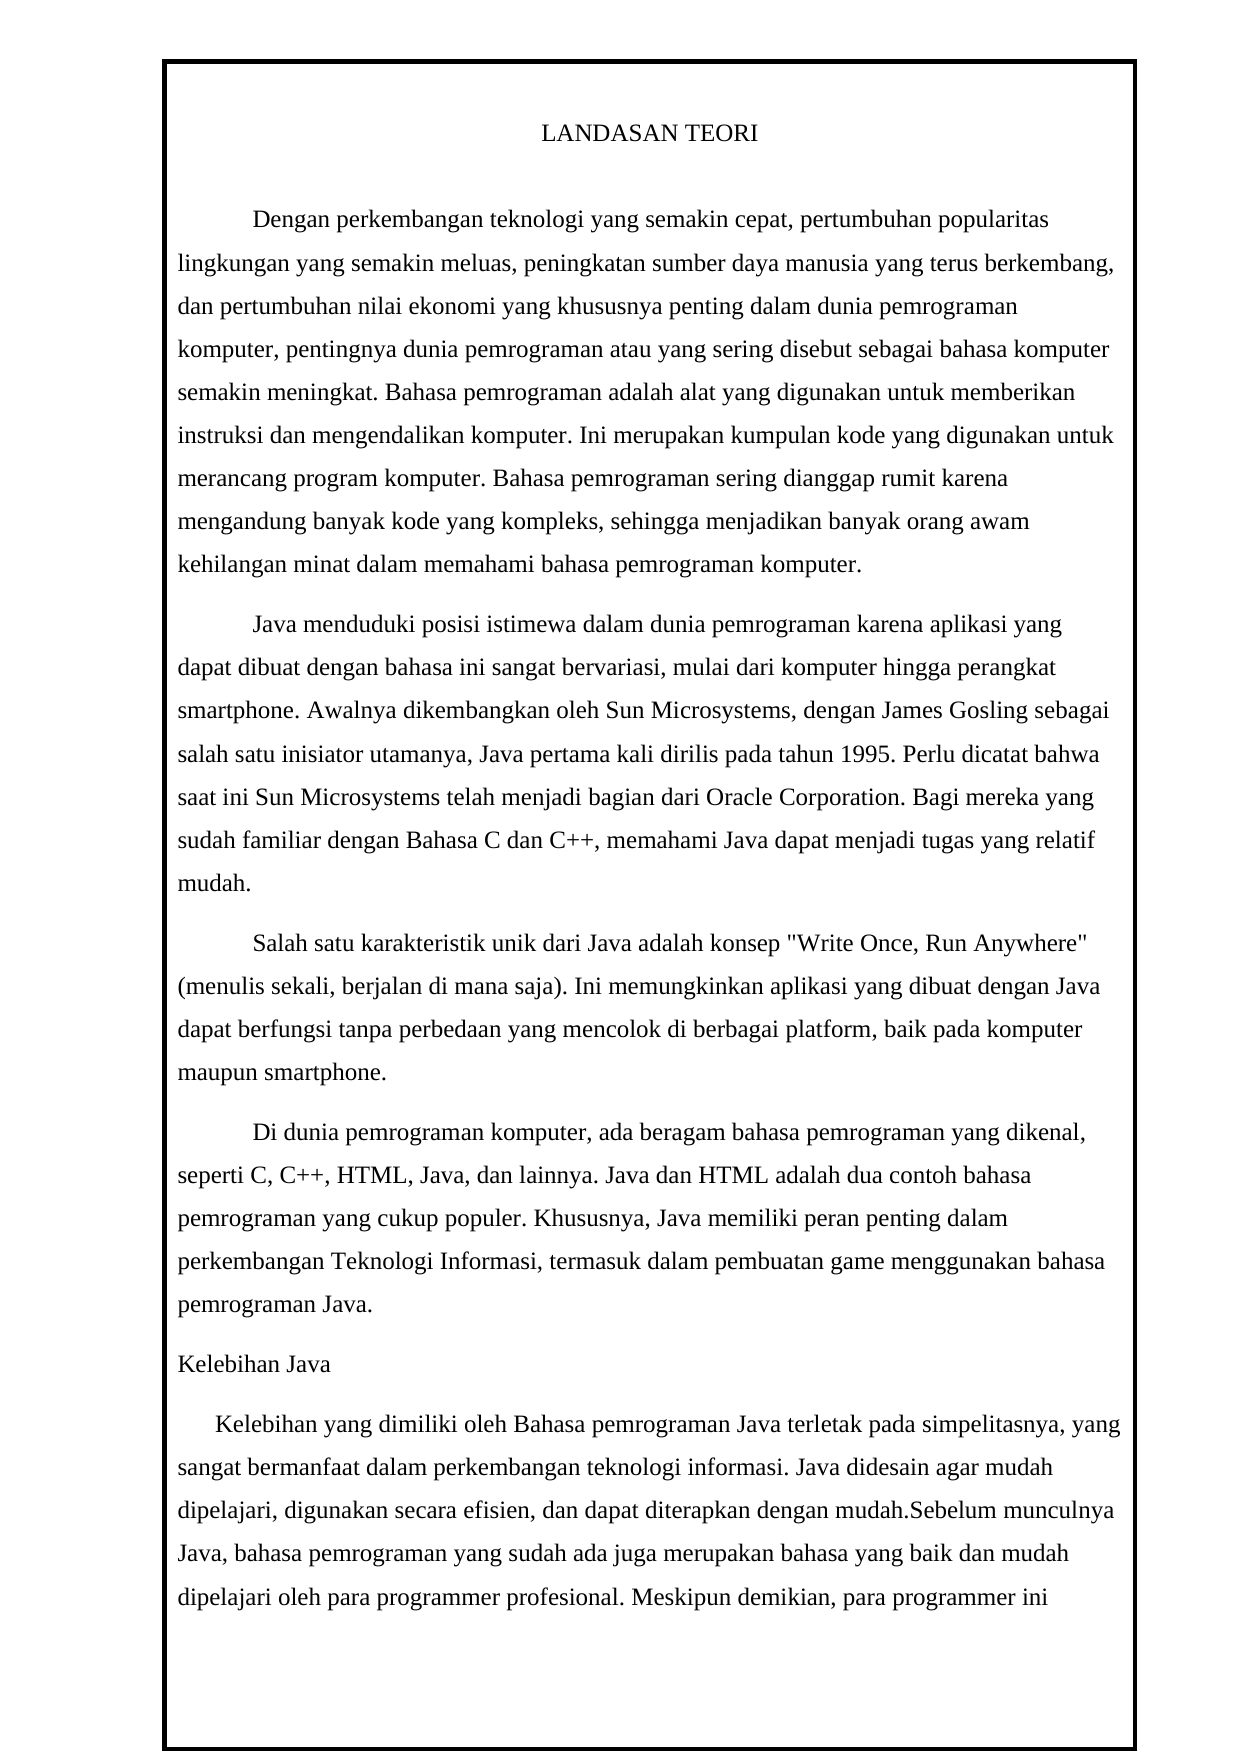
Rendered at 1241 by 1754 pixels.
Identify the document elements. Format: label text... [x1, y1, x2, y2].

text Di dunia pemrograman komputer, ada beragam bahasa pemrograman yang dikenal, seperti C, C++, HTML, Java, dan lainnya. Java dan HTML adalah dua contoh bahasa pemrograman yang cukup populer. Khususnya, Java memiliki peran penting dalam perkembangan Teknologi Informasi, termasuk dalam pembuatan game menggunakan bahasa pemrograman Java. [177, 1117, 1122, 1318]
text Dengan perkembangan teknologi yang semakin cepat, pertumbuhan popularitas lingkungan yang semakin meluas, peningkatan sumber daya manusia yang terus berkembang, dan pertumbuhan nilai ekonomi yang khususnya penting dalam dunia pemrograman komputer, pentingnya dunia pemrograman atau yang sering disebut sebagai bahasa komputer semakin meningkat. Bahasa pemrograman adalah alat yang digunakan untuk memberikan instruksi dan mengendalikan komputer. Ini merupakan kumpulan kode yang digunakan untuk merancang program komputer. Bahasa pemrograman sering dianggap rumit karena mengandung banyak kode yang kompleks, sehingga menjadikan banyak orang awam kehilangan minat dalam memahami bahasa pemrograman komputer. [177, 204, 1122, 578]
text Java menduduki posisi istimewa dalam dunia pemrograman karena aplikasi yang dapat dibuat dengan bahasa ini sangat bervariasi, mulai dari komputer hingga perangkat smartphone. Awalnya dikembangkan oleh Sun Microsystems, dengan James Gosling sebagai salah satu inisiator utamanya, Java pertama kali dirilis pada tahun 1995. Perlu dicatat bahwa saat ini Sun Microsystems telah menjadi bagian dari Oracle Corporation. Bagi mereka yang sudah familiar dengan Bahasa C dan C++, memahami Java dapat menjadi tugas yang relatif mudah. [177, 609, 1122, 897]
text Kelebihan Java [177, 1349, 1122, 1378]
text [177, 1409, 1122, 1610]
text LANDASAN TEORI [177, 118, 1122, 147]
text Salah satu karakteristik unik dari Java adalah konsep "Write Once, Run Anywhere" (menulis sekali, berjalan di mana saja). Ini memungkinkan aplikasi yang dibuat dengan Java dapat berfungsi tanpa perbedaan yang mencolok di berbagai platform, baik pada komputer maupun smartphone. [177, 928, 1122, 1086]
